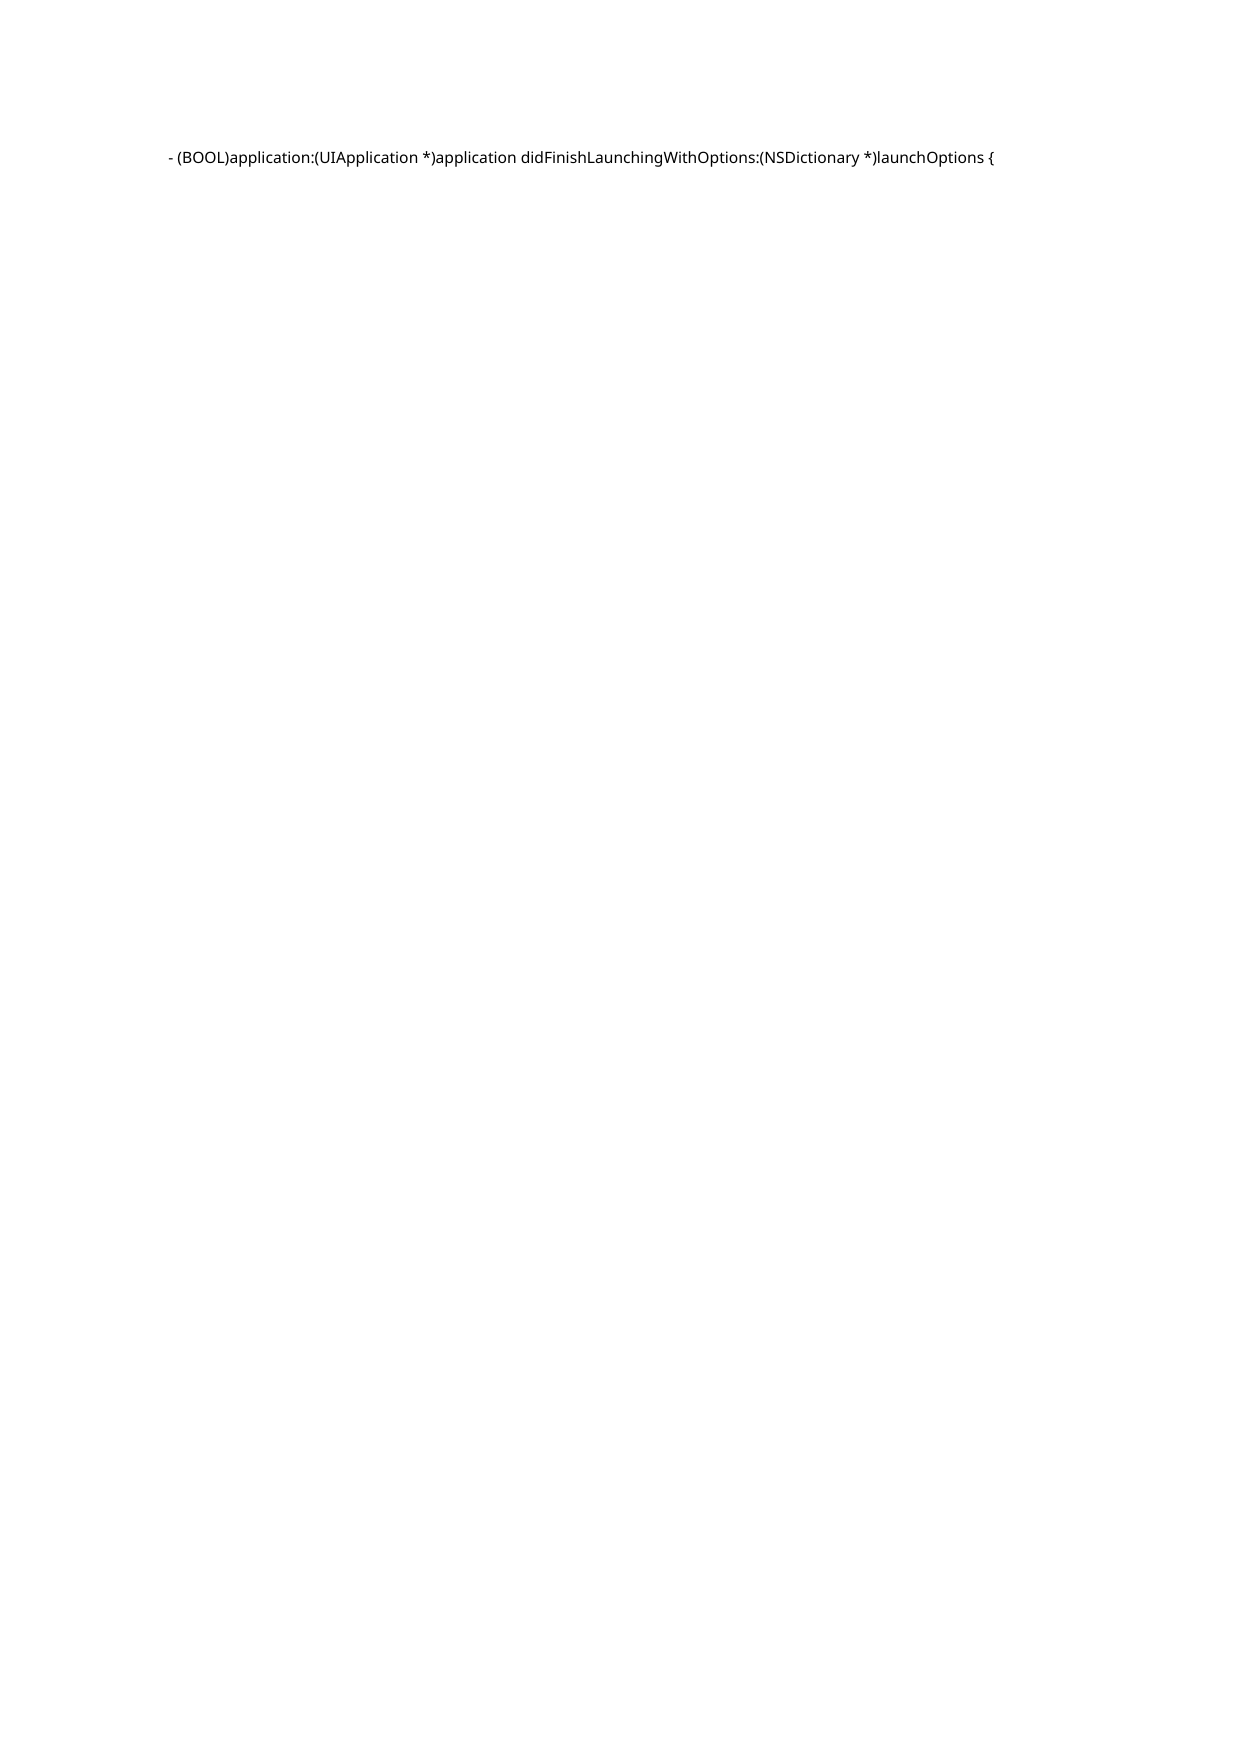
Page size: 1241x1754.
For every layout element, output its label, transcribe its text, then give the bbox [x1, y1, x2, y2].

list - (BOOL)application:(UIApplication *)application didFinishLaunchingWithOptions:(NSDictionary *)launchOptions { [168, 147, 1122, 168]
